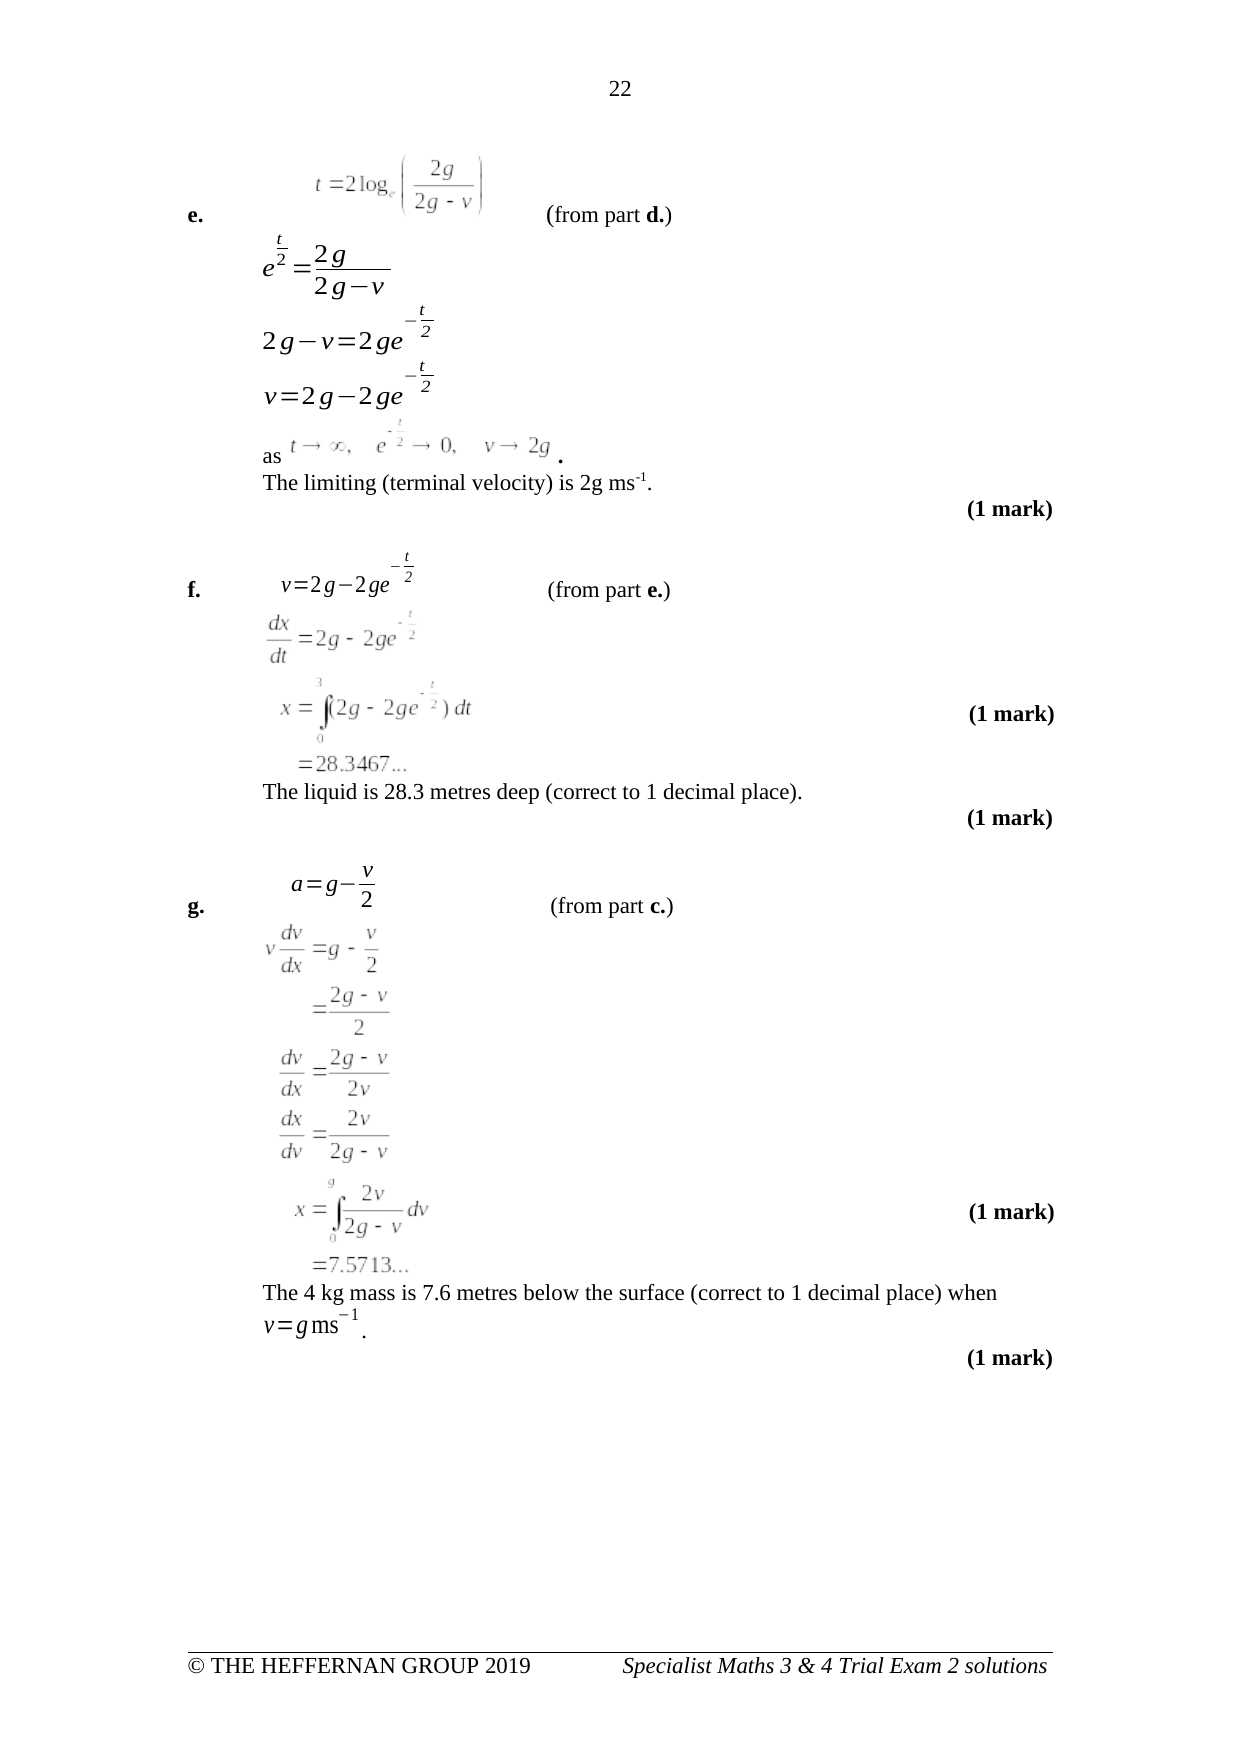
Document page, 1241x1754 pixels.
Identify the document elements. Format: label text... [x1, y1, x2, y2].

text (1 mark) [262, 1344, 1053, 1370]
text The liquid is 28.3 metres deep (correct to 1 decimal place). [262, 778, 1053, 804]
list (from part e.) [187, 548, 1053, 603]
text The 4 kg mass is 7.6 metres below the surface (correct to 1 decimal place) when . [262, 1279, 1053, 1344]
list (from part d.) [187, 150, 1053, 228]
text (1 mark) [262, 495, 1053, 521]
text The limiting (terminal velocity) is 2g ms-1. [262, 469, 1053, 495]
list (from part c.) [187, 857, 1053, 918]
text (1 mark) [262, 804, 1053, 831]
text as . [262, 409, 1053, 469]
